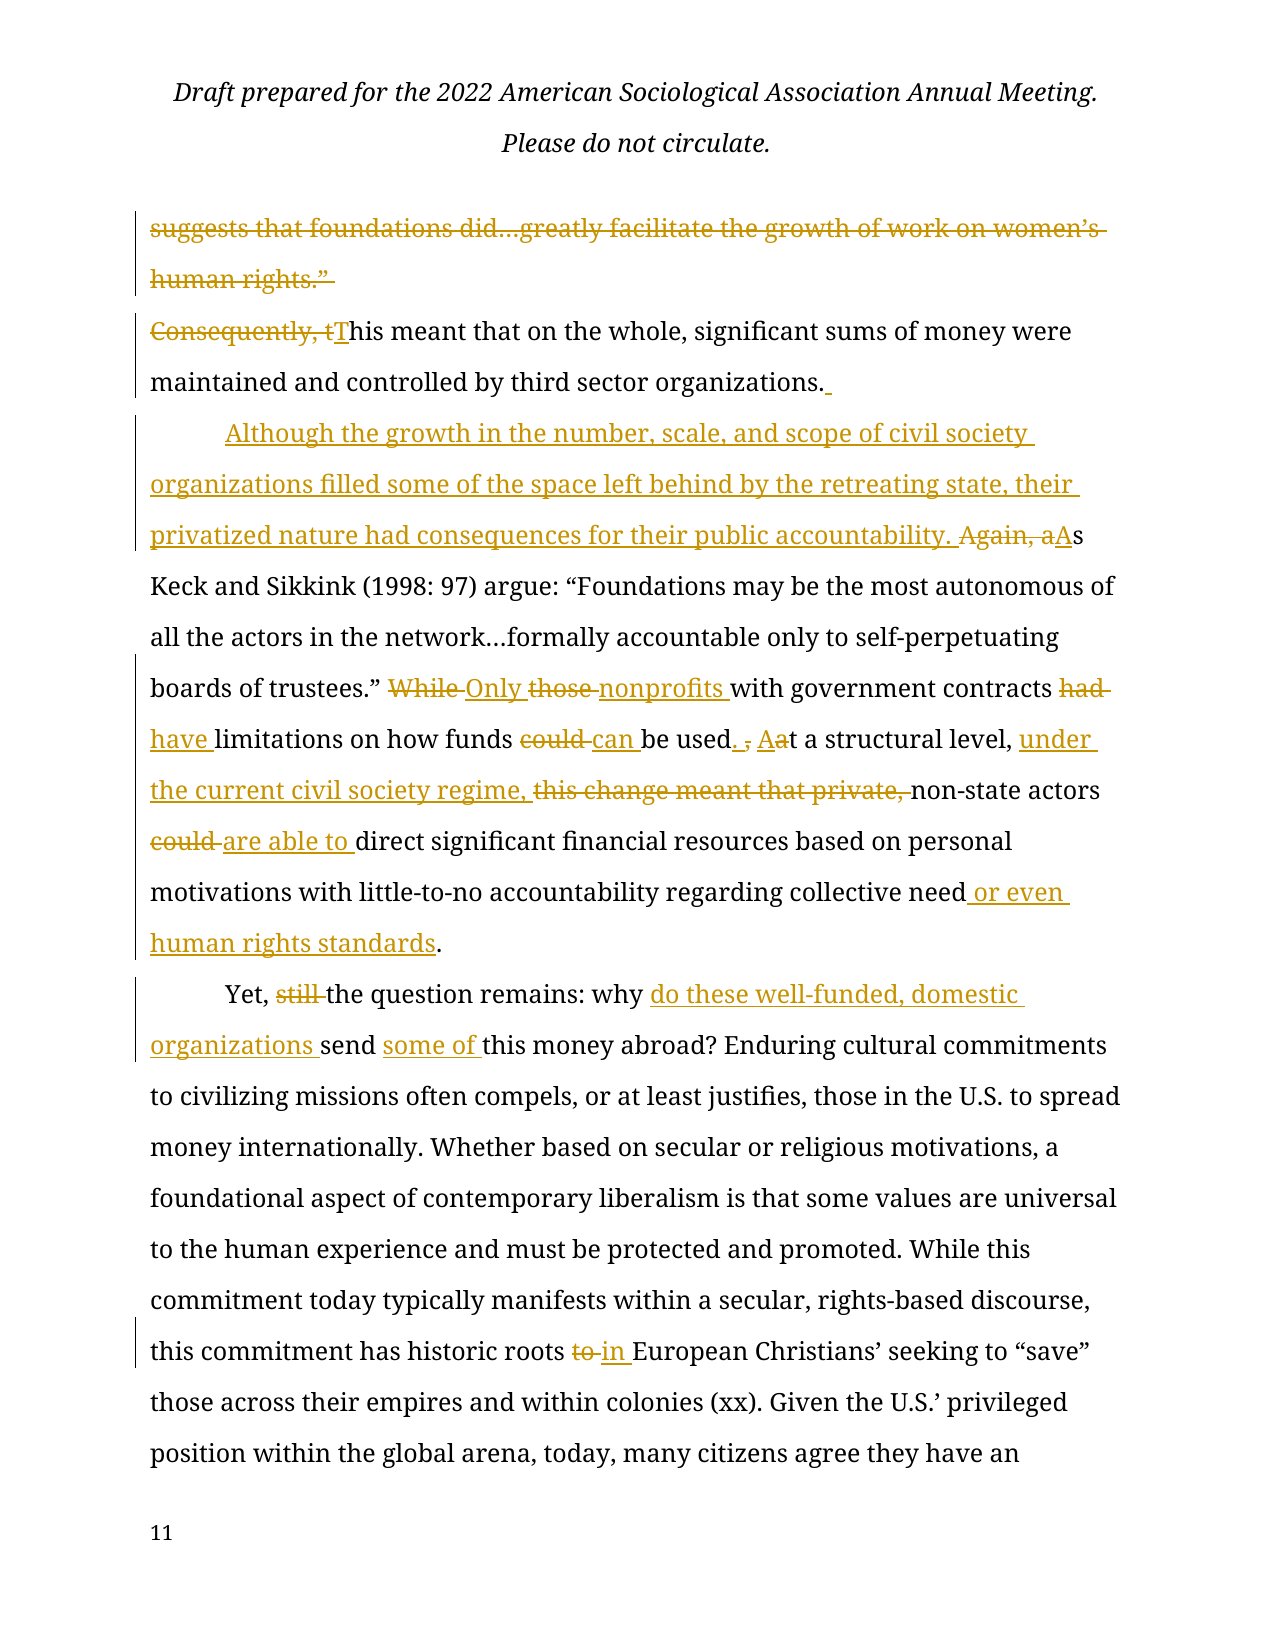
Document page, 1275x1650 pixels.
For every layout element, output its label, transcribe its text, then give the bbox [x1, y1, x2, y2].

text his meant that on the whole, significant sums of money were maintained and controlled by third sector organizations. [150, 313, 1125, 398]
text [150, 211, 1125, 296]
text s Keck and Sikkink (1998: 97) argue: “Foundations may be the most autonomous of all the actors in the network…formally accountable only to self-perpetuating boards of trustees.” with government contracts limitations on how funds be used t a structural level, non-state actors direct significant financial resources based on personal motivations with little-to-no accountability regarding collective need. [150, 415, 1125, 960]
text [150, 977, 1125, 1470]
